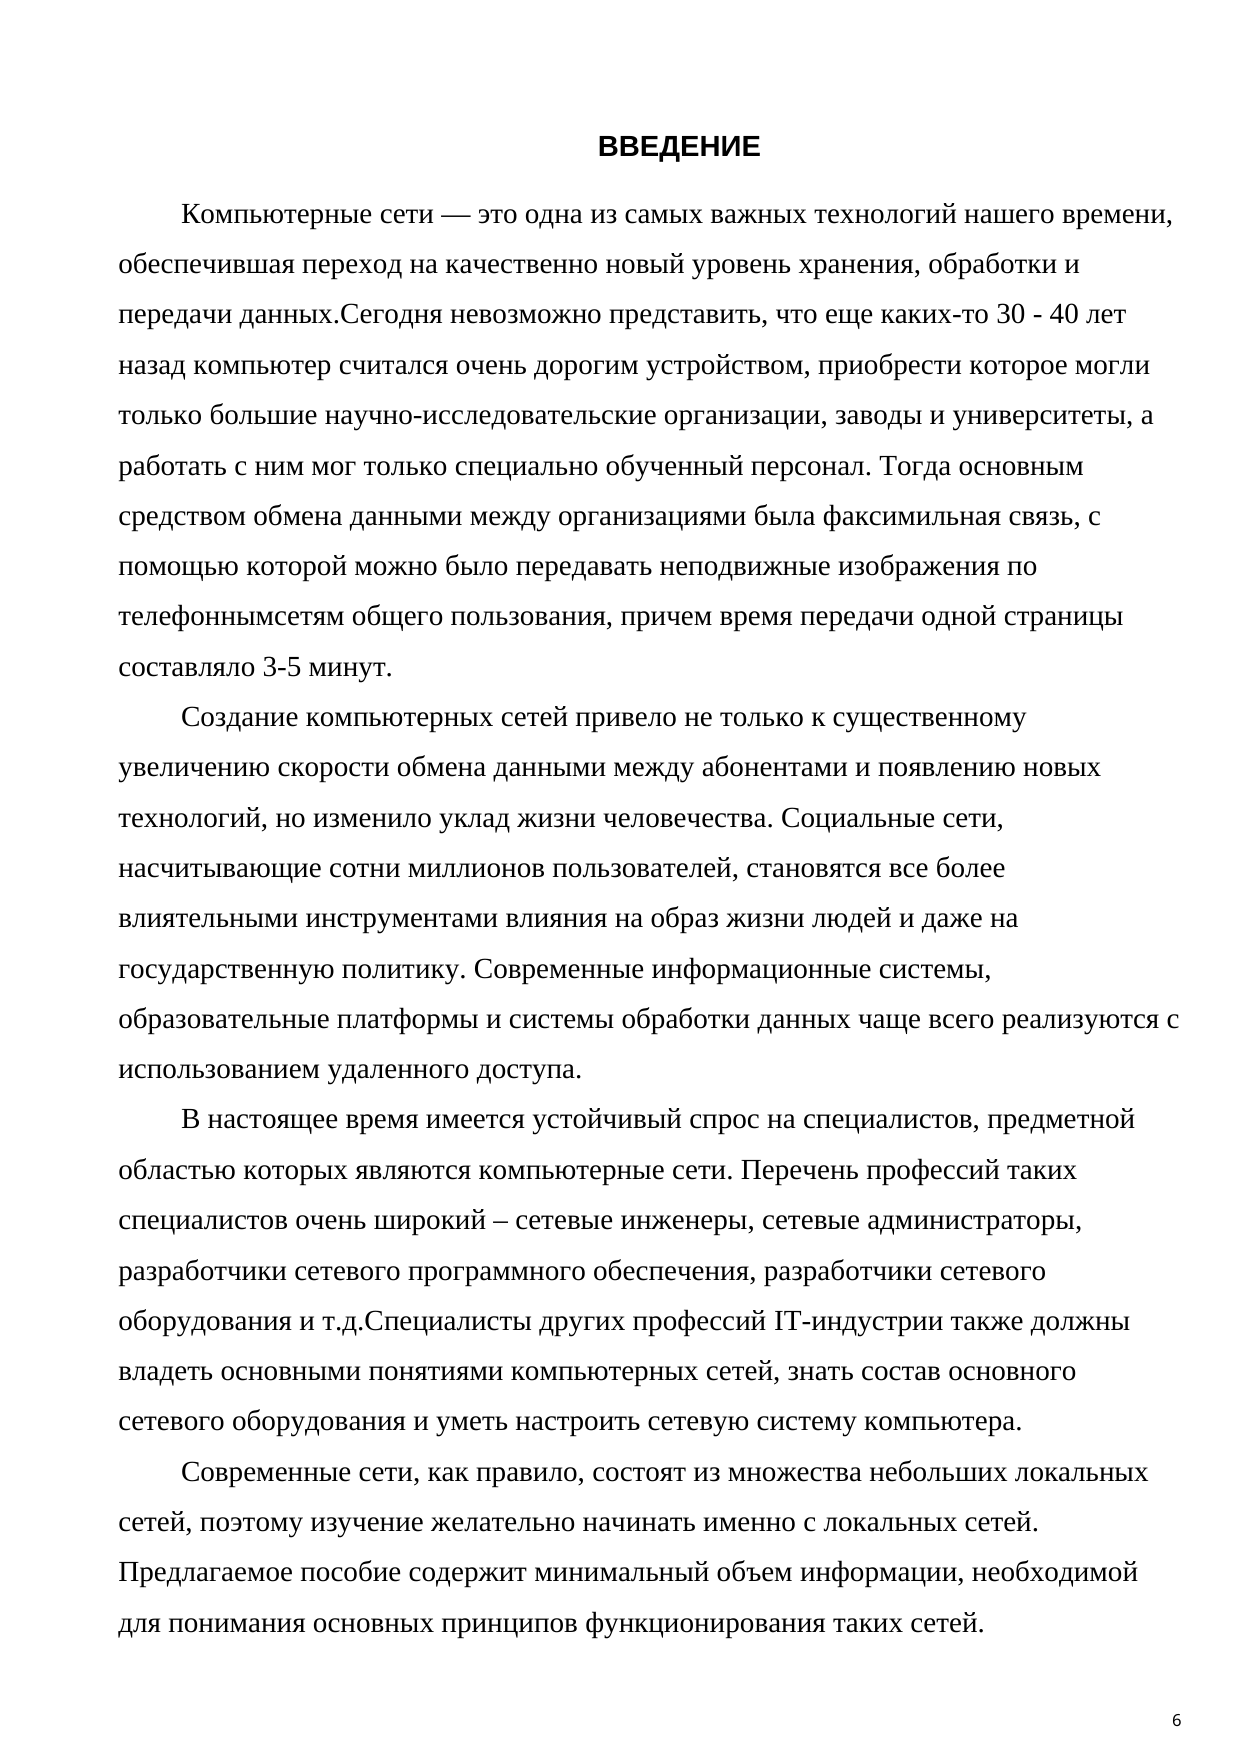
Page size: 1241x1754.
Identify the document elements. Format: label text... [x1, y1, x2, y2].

text Компьютерные сети — это одна из самых важных технологий нашего времени, обеспечившая переход на качественно новый уровень хранения, обработки и передачи данных.Сегодня невозможно представить, что еще каких-то 30 - 40 лет назад компьютер считался очень дорогим устройством, приобрести которое могли только большие научно-исследовательские организации, заводы и университеты, а работать с ним мог только специально обученный персонал. Тогда основным средством обмена данными между организациями была факсимильная связь, с помощью которой можно было передавать неподвижные изображения по телефоннымсетям общего пользования, причем время передачи одной страницы составляло 3-5 минут. [118, 196, 1181, 682]
text Создание компьютерных сетей привело не только к существенному увеличению скорости обмена данными между абонентами и появлению новых технологий, но изменило уклад жизни человечества. Социальные сети, насчитывающие сотни миллионов пользователей, становятся все более влиятельными инструментами влияния на образ жизни людей и даже на государственную политику. Современные информационные системы, образовательные платформы и системы обработки данных чаще всего реализуются с использованием удаленного доступа. [118, 699, 1181, 1085]
text Современные сети, как правило, состоят из множества небольших локальных сетей, поэтому изучение желательно начинать именно с локальных сетей. Предлагаемое пособие содержит минимальный объем информации, необходимой для понимания основных принципов функционирования таких сетей. [118, 1454, 1181, 1638]
text ВВЕДЕНИЕ [118, 112, 1181, 162]
text В настоящее время имеется устойчивый спрос на специалистов, предметной областью которых являются компьютерные сети. Перечень профессий таких специалистов очень широкий – сетевые инженеры, сетевые администраторы, разработчики сетевого программного обеспечения, разработчики сетевого оборудования и т.д.Специалисты других профессий IT-индустрии также должны владеть основными понятиями компьютерных сетей, знать состав основного сетевого оборудования и уметь настроить сетевую систему компьютера. [118, 1102, 1181, 1437]
